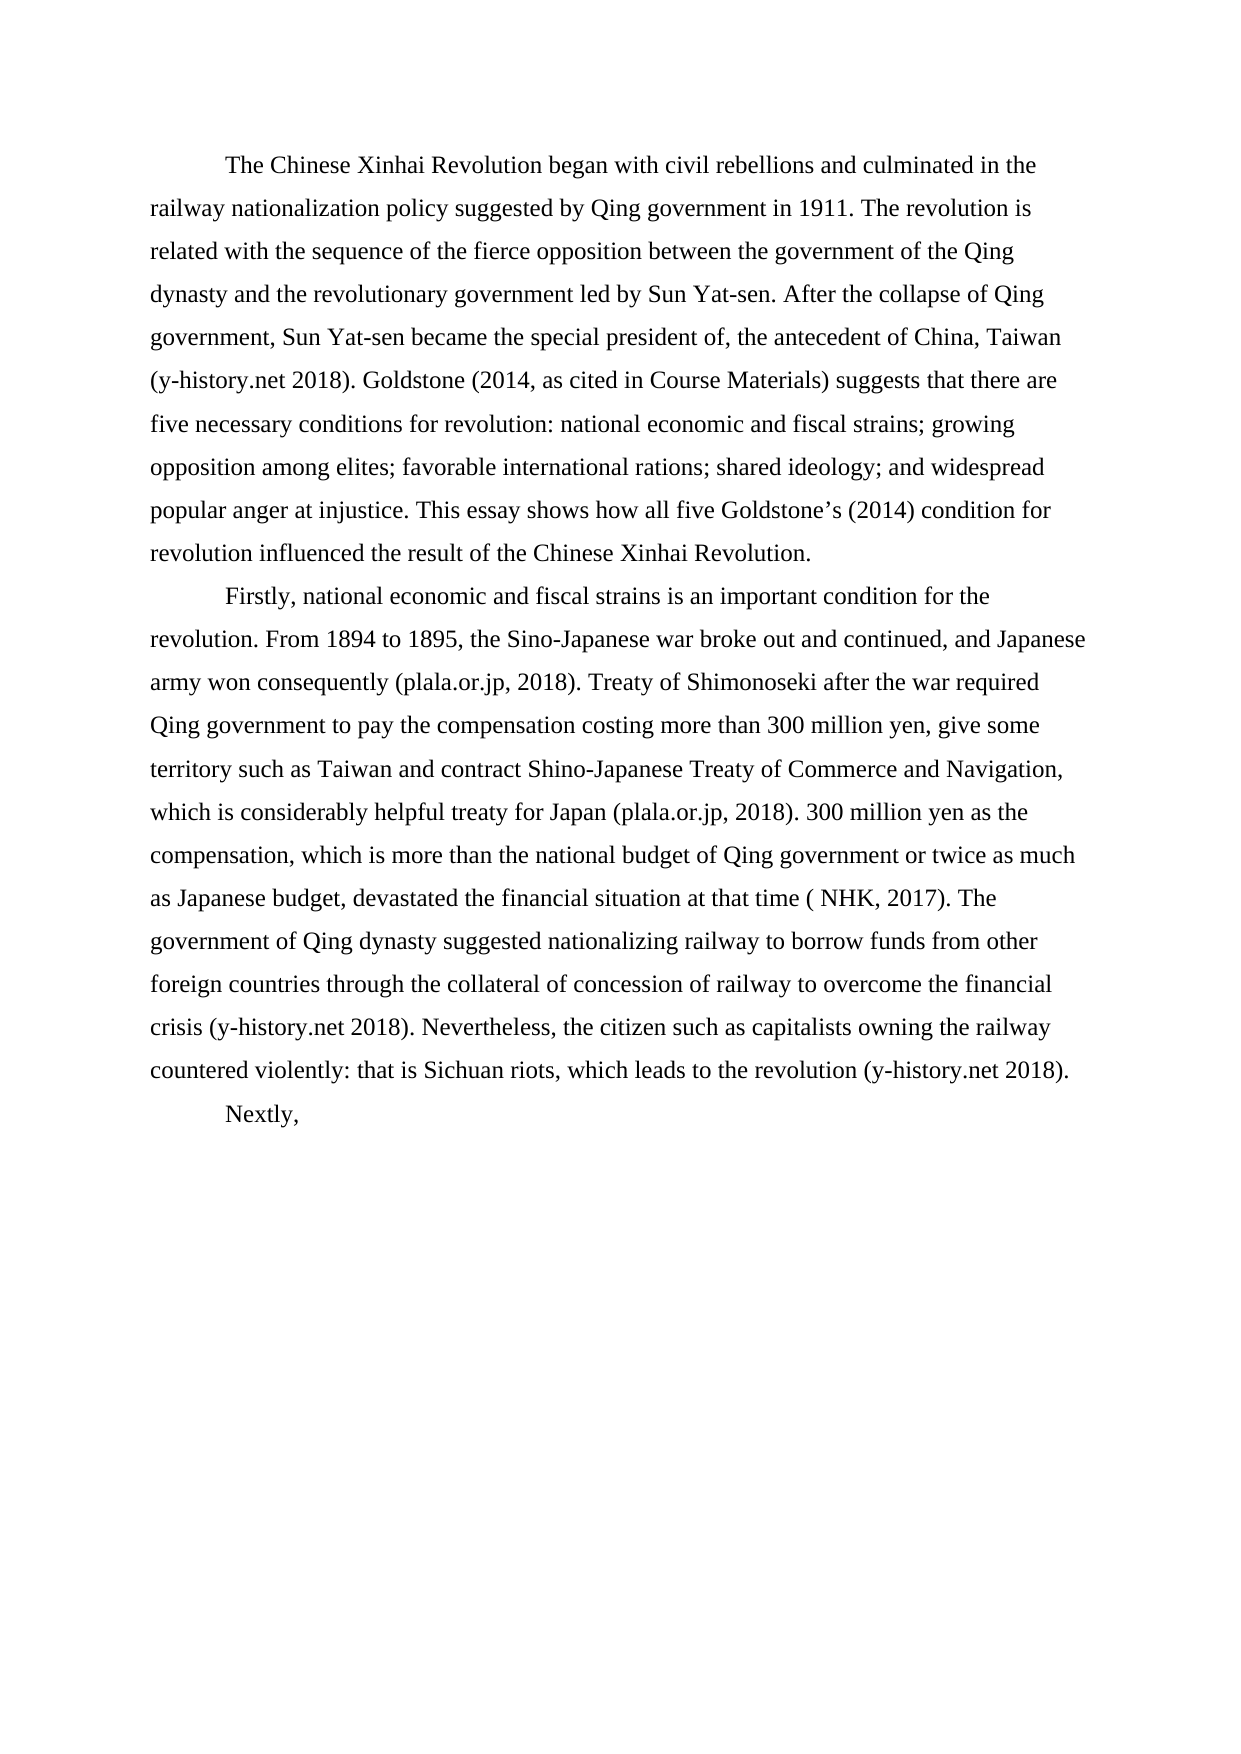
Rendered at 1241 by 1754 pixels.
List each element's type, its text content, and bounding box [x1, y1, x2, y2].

text Firstly, national economic and fiscal strains is an important condition for the revolution. From 1894 to 1895, the Sino-Japanese war broke out and continued, and Japanese army won consequently (plala.or.jp, 2018). Treaty of Shimonoseki after the war required Qing government to pay the compensation costing more than 300 million yen, give some territory such as Taiwan and contract Shino-Japanese Treaty of Commerce and Navigation, which is considerably helpful treaty for Japan (plala.or.jp, 2018). 300 million yen as the compensation, which is more than the national budget of Qing government or twice as much as Japanese budget, devastated the financial situation at that time ( NHK, 2017). The government of Qing dynasty suggested nationalizing railway to borrow funds from other foreign countries through the collateral of concession of railway to overcome the financial crisis (y-history.net 2018). Nevertheless, the citizen such as capitalists owning the railway countered violently: that is Sichuan riots, which leads to the revolution (y-history.net 2018). [150, 581, 1090, 1084]
text The Chinese Xinhai Revolution began with civil rebellions and culminated in the railway nationalization policy suggested by Qing government in 1911. The revolution is related with the sequence of the fierce opposition between the government of the Qing dynasty and the revolutionary government led by Sun Yat-sen. After the collapse of Qing government, Sun Yat-sen became the special president of, the antecedent of China, Taiwan (y-history.net 2018). Goldstone (2014, as cited in Course Materials) suggests that there are five necessary conditions for revolution: national economic and fiscal strains; growing opposition among elites; favorable international rations; shared ideology; and widespread popular anger at injustice. This essay shows how all five Goldstone’s (2014) condition for revolution influenced the result of the Chinese Xinhai Revolution. [150, 150, 1090, 567]
text Nextly, [150, 1099, 1090, 1127]
